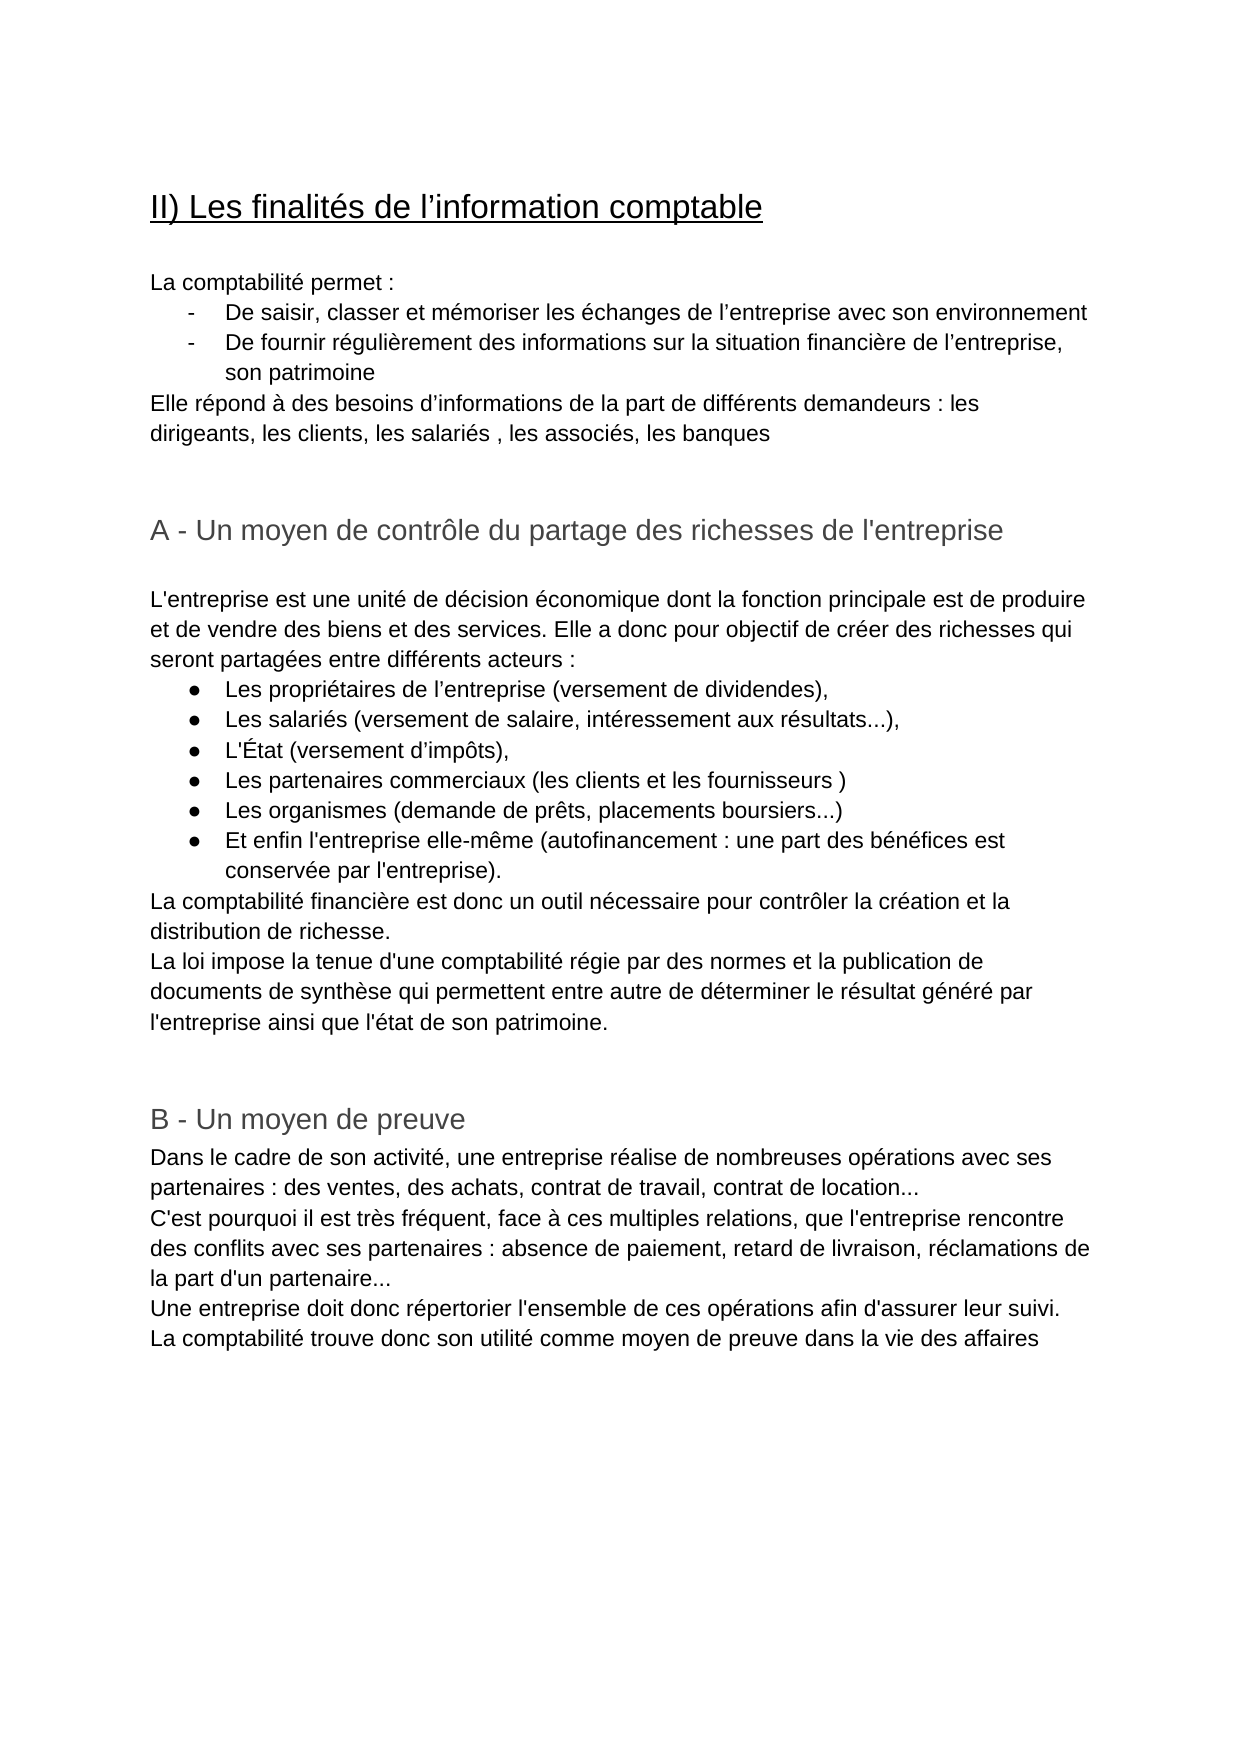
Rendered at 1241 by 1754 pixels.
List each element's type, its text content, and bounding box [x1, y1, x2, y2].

text Une entreprise doit donc répertorier l'ensemble de ces opérations afin d'assurer leur suivi. La comptabilité trouve donc son utilité comme moyen de preuve dans la vie des affaires [150, 1295, 1090, 1352]
list De fournir régulièrement des informations sur la situation financière de l’entreprise, son patrimoine [187, 329, 1090, 386]
text Dans le cadre de son activité, une entreprise réalise de nombreuses opérations avec ses partenaires : des ventes, des achats, contrat de travail, contrat de location... [150, 1144, 1090, 1201]
list Les partenaires commerciaux (les clients et les fournisseurs ) [187, 767, 1090, 793]
text La loi impose la tenue d'une comptabilité régie par des normes et la publication de documents de synthèse qui permettent entre autre de déterminer le résultat généré par l'entreprise ainsi que l'état de son patrimoine. [150, 948, 1090, 1035]
list Les salariés (versement de salaire, intéressement aux résultats...), [187, 706, 1090, 733]
text L'entreprise est une unité de décision économique dont la fonction principale est de produire et de vendre des biens et des services. Elle a donc pour objectif de créer des richesses qui seront partagées entre différents acteurs : [150, 586, 1090, 672]
list Les propriétaires de l’entreprise (versement de dividendes), [187, 676, 1090, 702]
subtitle A - Un moyen de contrôle du partage des richesses de l'entreprise [150, 513, 1090, 547]
text Elle répond à des besoins d’informations de la part de différents demandeurs : les dirigeants, les clients, les salariés , les associés, les banques [150, 389, 1090, 446]
list De saisir, classer et mémoriser les échanges de l’entreprise avec son environnement [187, 299, 1090, 325]
text C'est pourquoi il est très fréquent, face à ces multiples relations, que l'entreprise rencontre des conflits avec ses partenaires : absence de paiement, retard de livraison, réclamations de la part d'un partenaire... [150, 1204, 1090, 1291]
list Les organismes (demande de prêts, placements boursiers...) [187, 797, 1090, 823]
list Et enfin l'entreprise elle-même (autofinancement : une part des bénéfices est conservée par l'entreprise). [187, 827, 1090, 884]
list L'État (versement d’impôts), [187, 737, 1090, 763]
text La comptabilité financière est donc un outil nécessaire pour contrôler la création et la distribution de richesse. [150, 888, 1090, 944]
subtitle II) Les finalités de l’information comptable [150, 187, 1090, 226]
text La comptabilité permet : [150, 269, 1090, 295]
subtitle B - Un moyen de preuve [150, 1102, 1090, 1136]
